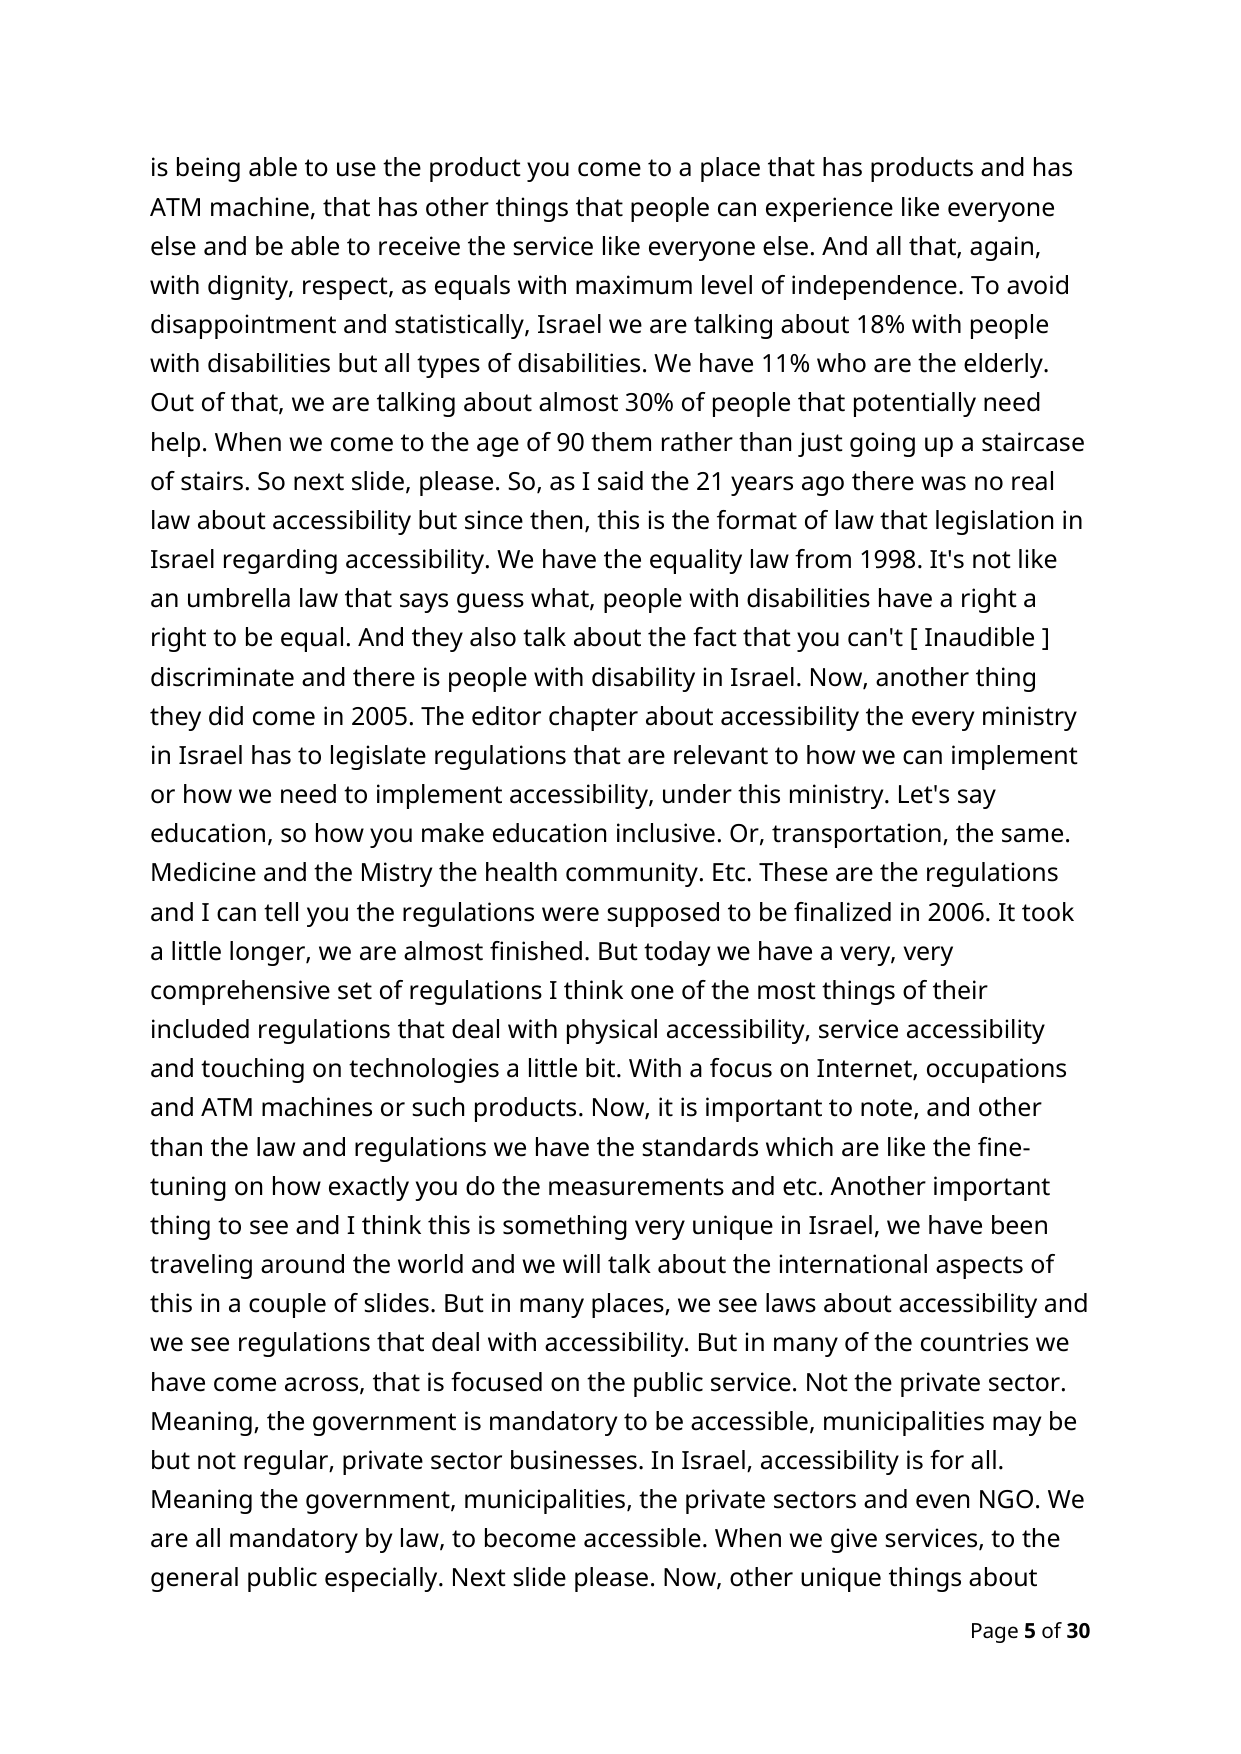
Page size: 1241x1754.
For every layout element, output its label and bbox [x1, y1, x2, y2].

text [150, 150, 1090, 1594]
